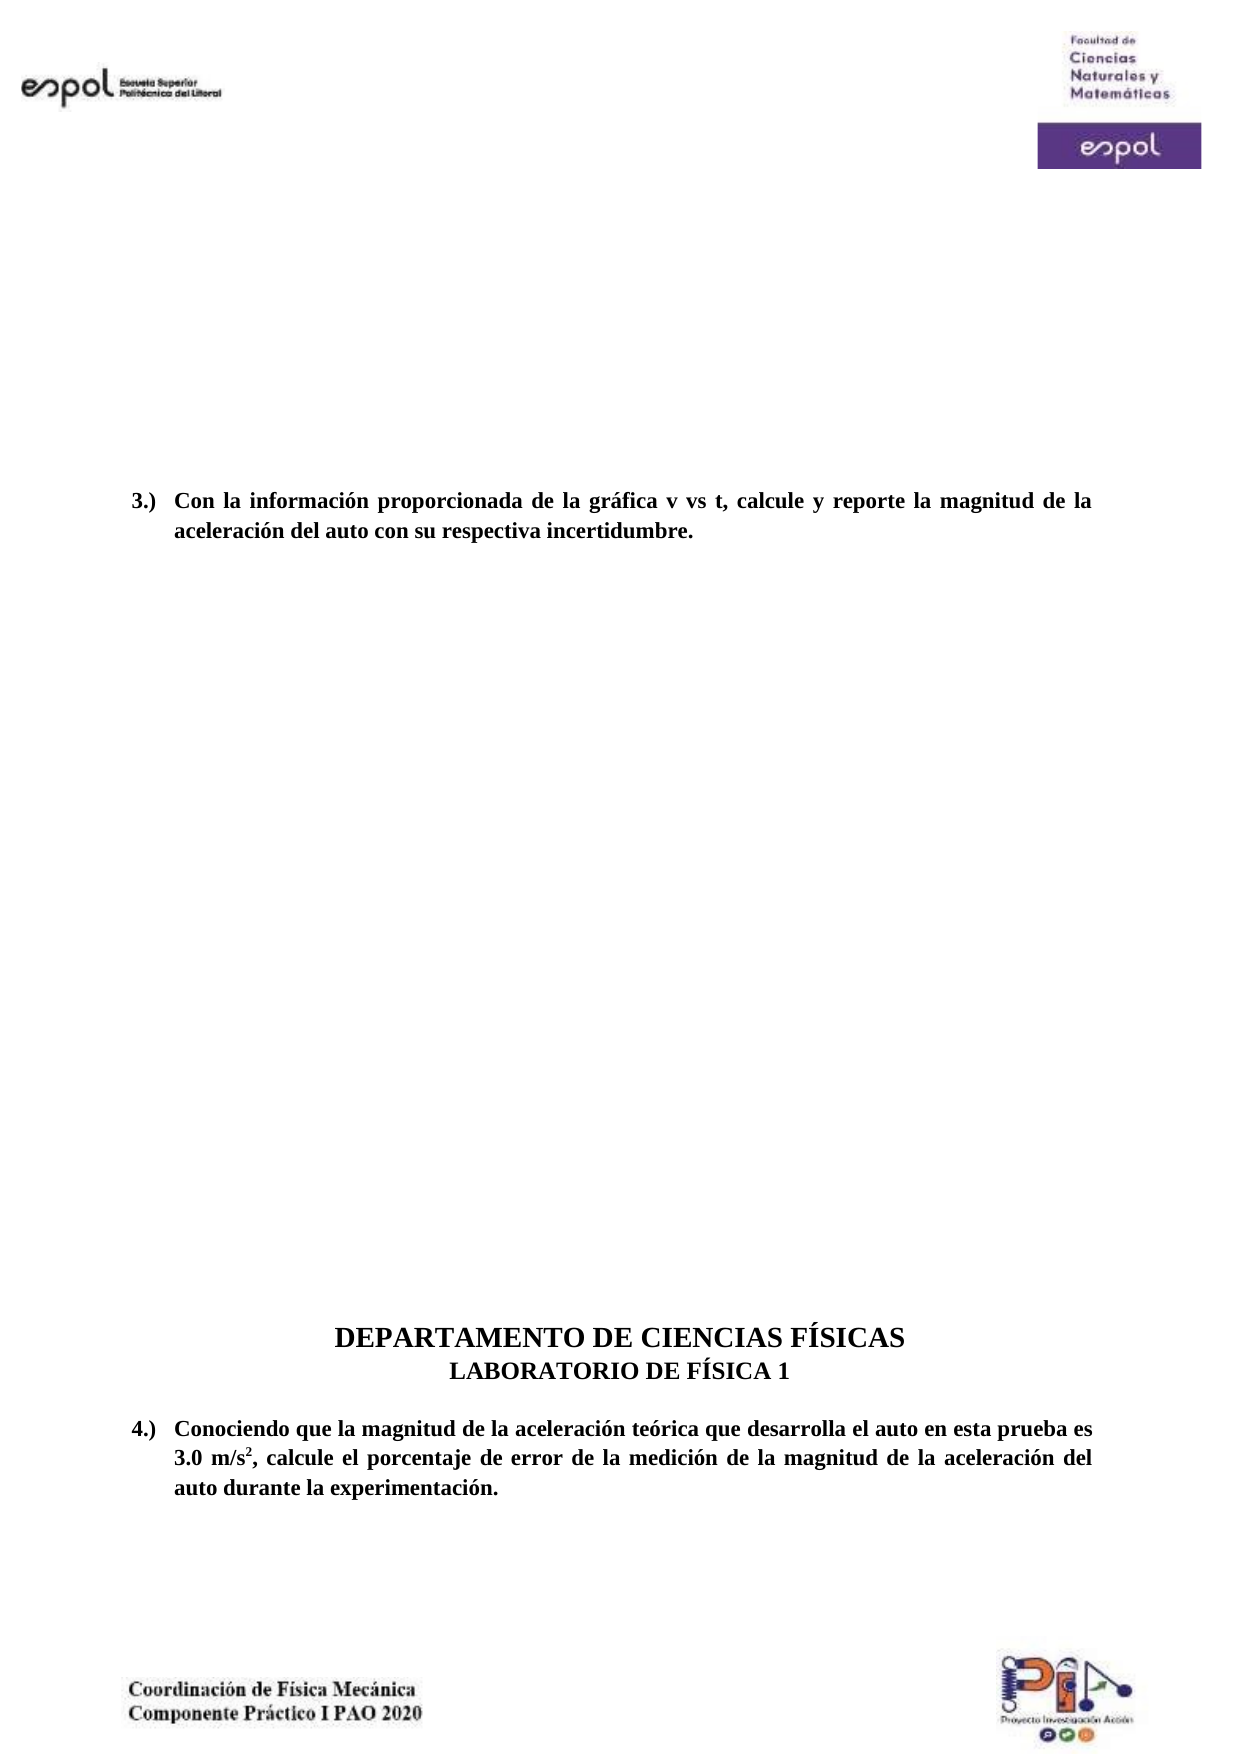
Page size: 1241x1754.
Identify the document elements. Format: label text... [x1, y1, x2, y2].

subtitle LABORATORIO DE FÍSICA 1 [136, 1356, 1103, 1385]
list Conociendo que la magnitud de la aceleración teórica que desarrolla el auto en esta prueba es 3.0 m/s2, calcule el porcentaje de error de la medición de la magnitud de la aceleración del auto durante la experimentación. [131, 1415, 1094, 1500]
picture [996, 1636, 1161, 1754]
list Con la información proporcionada de la gráfica v vs t, calcule y reporte la magnitud de la aceleración del auto con su respectiva incertidumbre. [131, 487, 1094, 543]
picture [120, 1677, 429, 1732]
subtitle DEPARTAMENTO DE CIENCIAS FÍSICAS [135, 1320, 1105, 1353]
picture [21, 62, 226, 112]
picture [1037, 31, 1202, 169]
